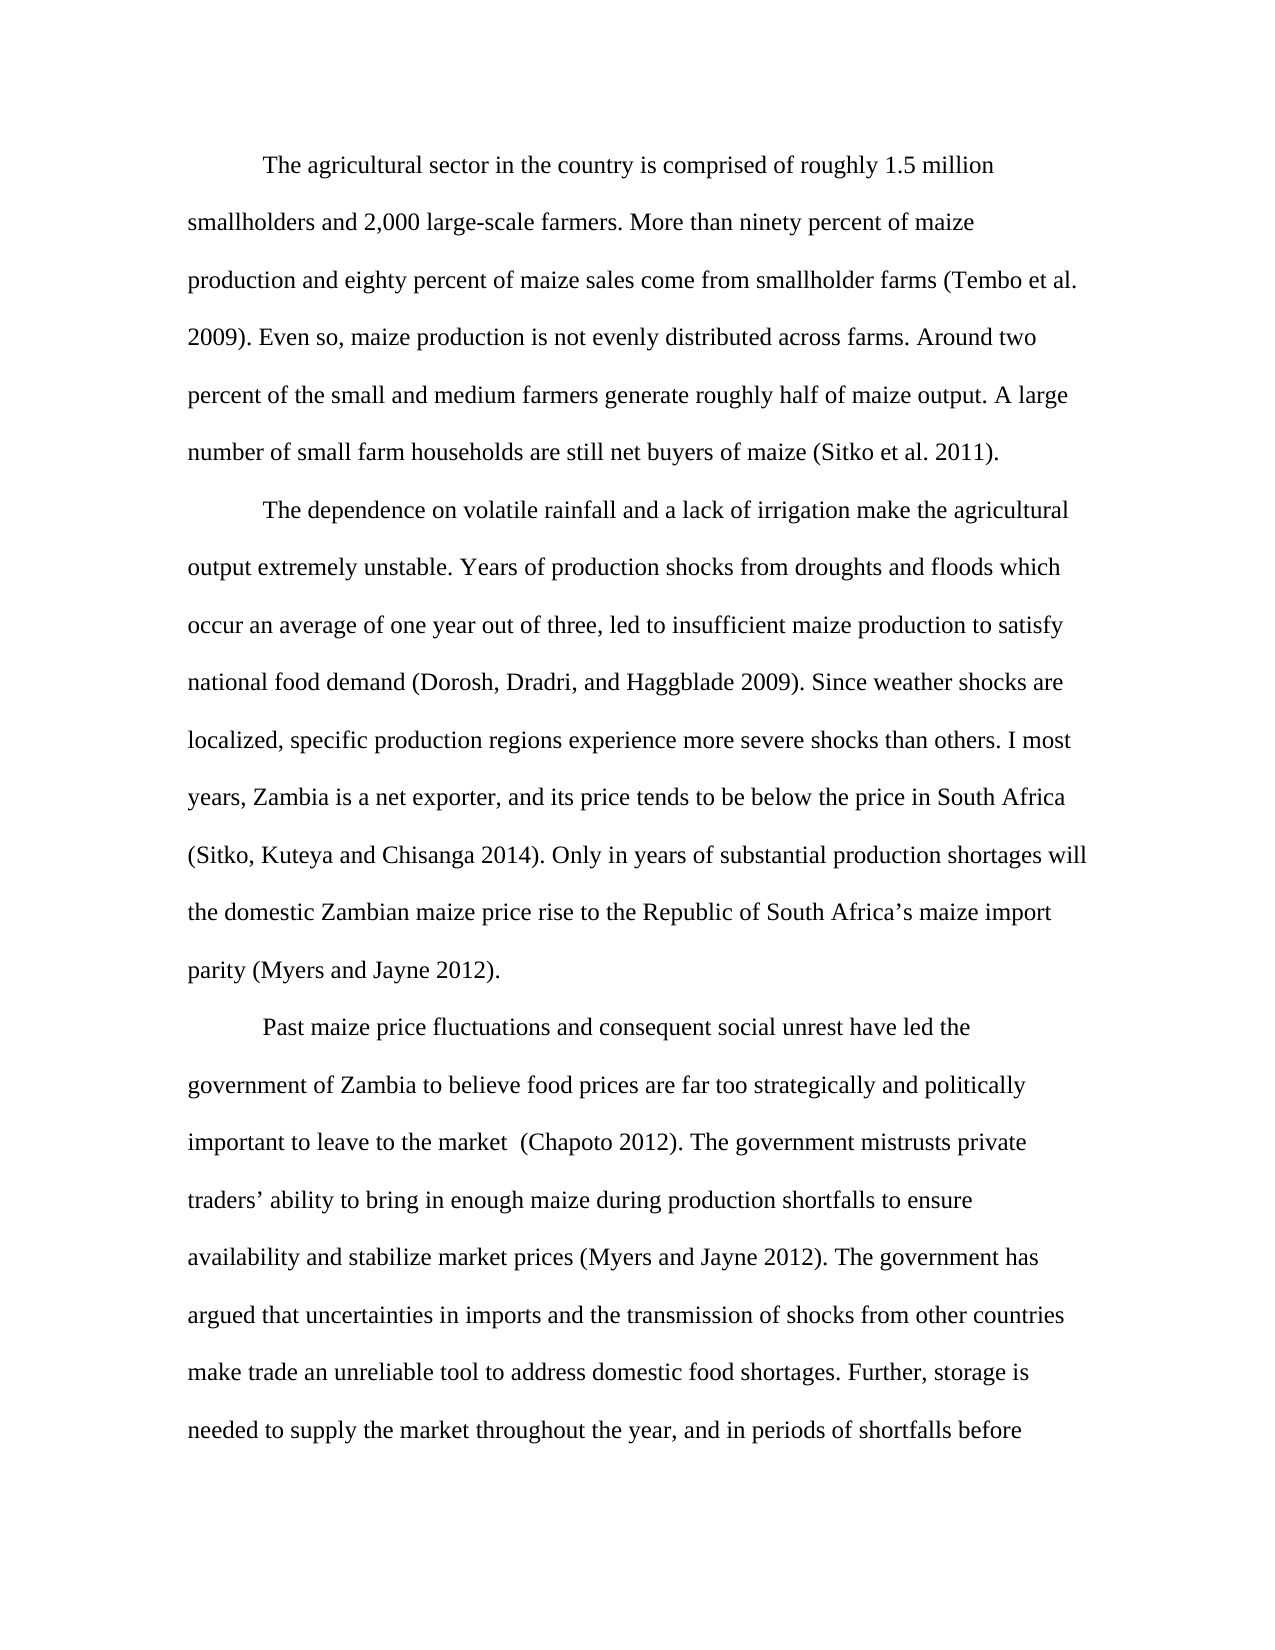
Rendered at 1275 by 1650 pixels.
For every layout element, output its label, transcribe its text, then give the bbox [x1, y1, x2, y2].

text The dependence on volatile rainfall and a lack of irrigation make the agricultural output extremely unstable. Years of production shocks from droughts and floods which occur an average of one year out of three, led to insufficient maize production to satisfy national food demand (Dorosh, Dradri, and Haggblade 2009). Since weather shocks are localized, specific production regions experience more severe shocks than others. I most years, Zambia is a net exporter, and its price tends to be below the price in South Africa (Sitko, Kuteya and Chisanga 2014). Only in years of substantial production shortages will the domestic Zambian maize price rise to the Republic of South Africa’s maize import parity (Myers and Jayne 2012). [187, 495, 1087, 984]
text The agricultural sector in the country is comprised of roughly 1.5 million smallholders and 2,000 large-scale farmers. More than ninety percent of maize production and eighty percent of maize sales come from smallholder farms (Tembo et al. 2009). Even so, maize production is not evenly distributed across farms. Around two percent of the small and medium farmers generate roughly half of maize output. A large number of small farm households are still net buyers of maize (Sitko et al. 2011). [187, 150, 1087, 466]
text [187, 1012, 1087, 1444]
